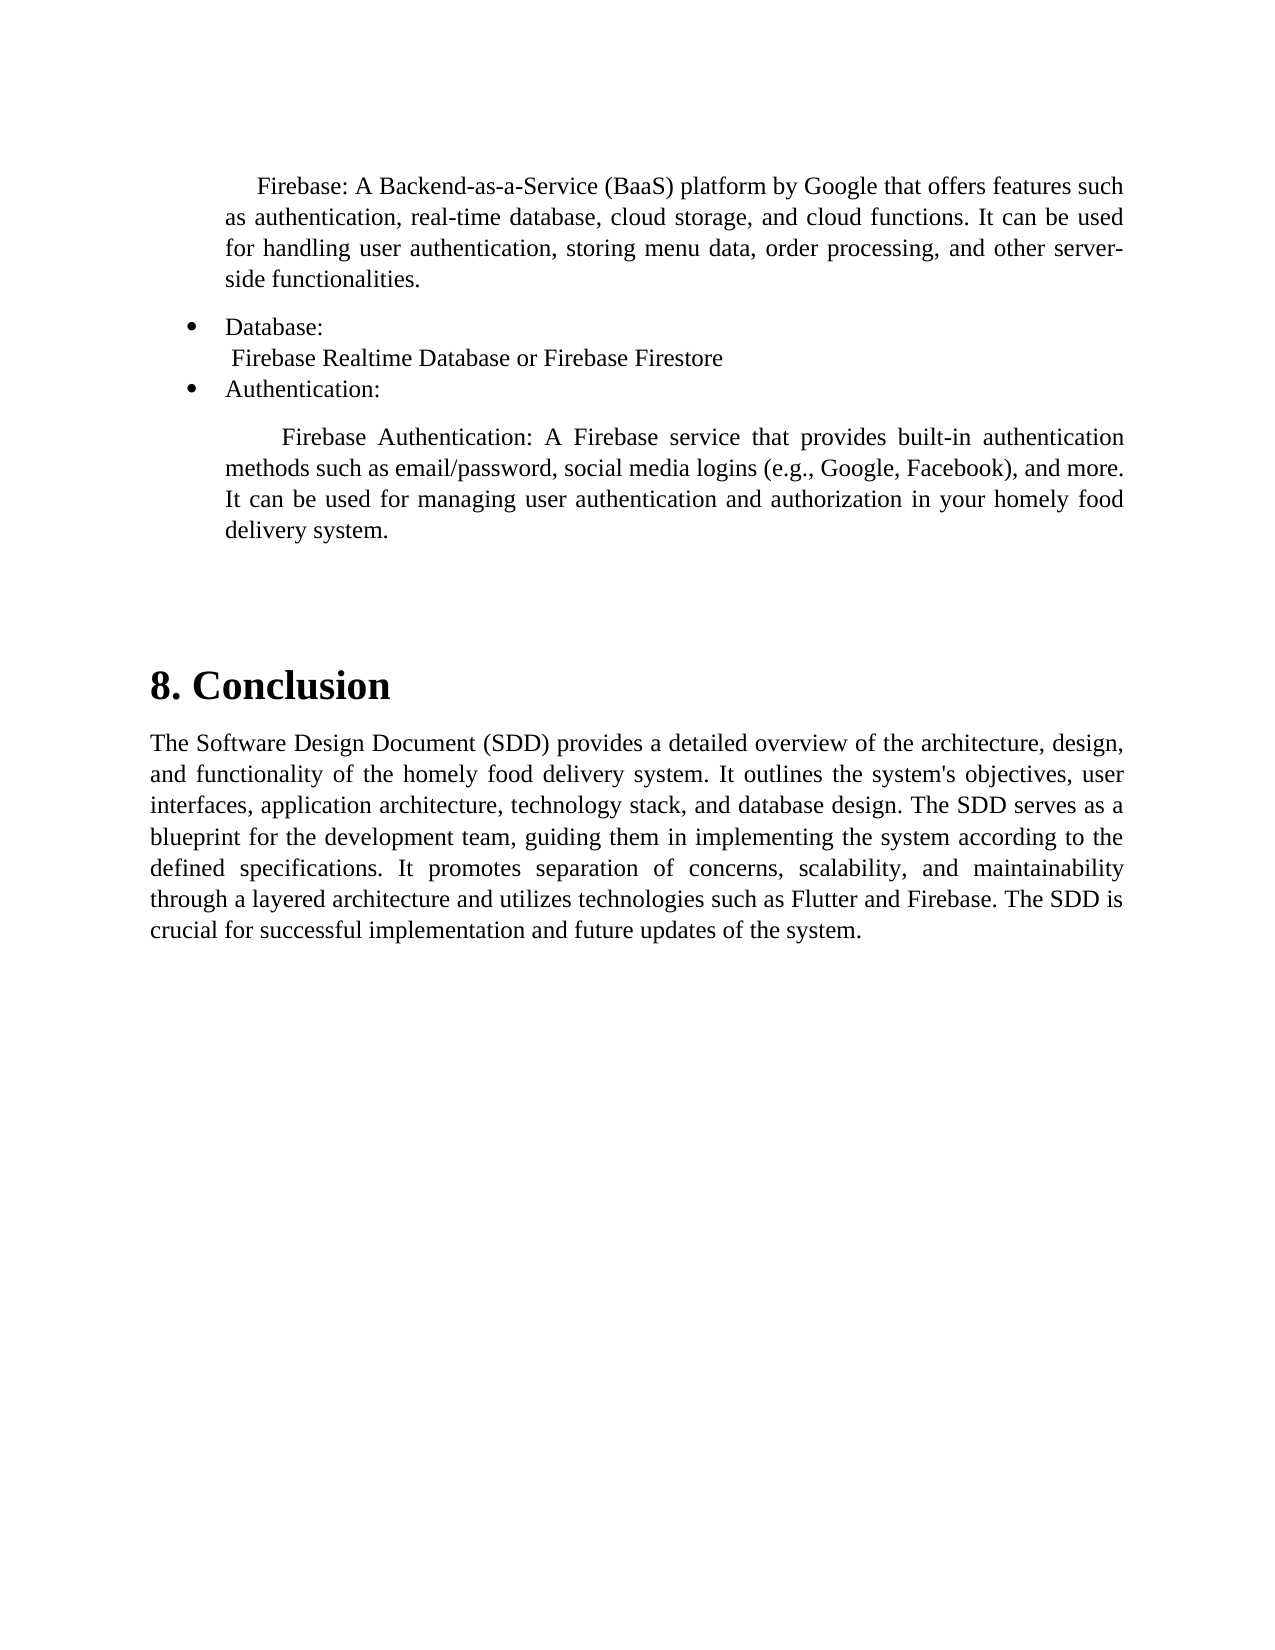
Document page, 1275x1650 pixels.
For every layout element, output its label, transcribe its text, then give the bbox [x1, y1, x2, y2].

list Database: [187, 312, 1125, 341]
text Firebase Authentication: A Firebase service that provides built-in authentication methods such as email/password, social media logins (e.g., Google, Facebook), and more. It can be used for managing user authentication and authorization in your homely food delivery system. [225, 422, 1125, 544]
list Authentication: [187, 374, 1125, 403]
text The Software Design Document (SDD) provides a detailed overview of the architecture, design, and functionality of the homely food delivery system. It outlines the system's objectives, user interfaces, application architecture, technology stack, and database design. The SDD serves as a blueprint for the development team, guiding them in implementing the system according to the defined specifications. It promotes separation of concerns, scalability, and maintainability through a layered architecture and utilizes technologies such as Flutter and Firebase. The SDD is crucial for successful implementation and future updates of the system. [150, 728, 1125, 943]
text 8. Conclusion [150, 660, 1125, 708]
list Firebase Realtime Database or Firebase Firestore [225, 343, 1125, 372]
text Firebase: A Backend-as-a-Service (BaaS) platform by Google that offers features such as authentication, real-time database, cloud storage, and cloud functions. It can be used for handling user authentication, storing menu data, order processing, and other server-side functionalities. [225, 171, 1125, 293]
